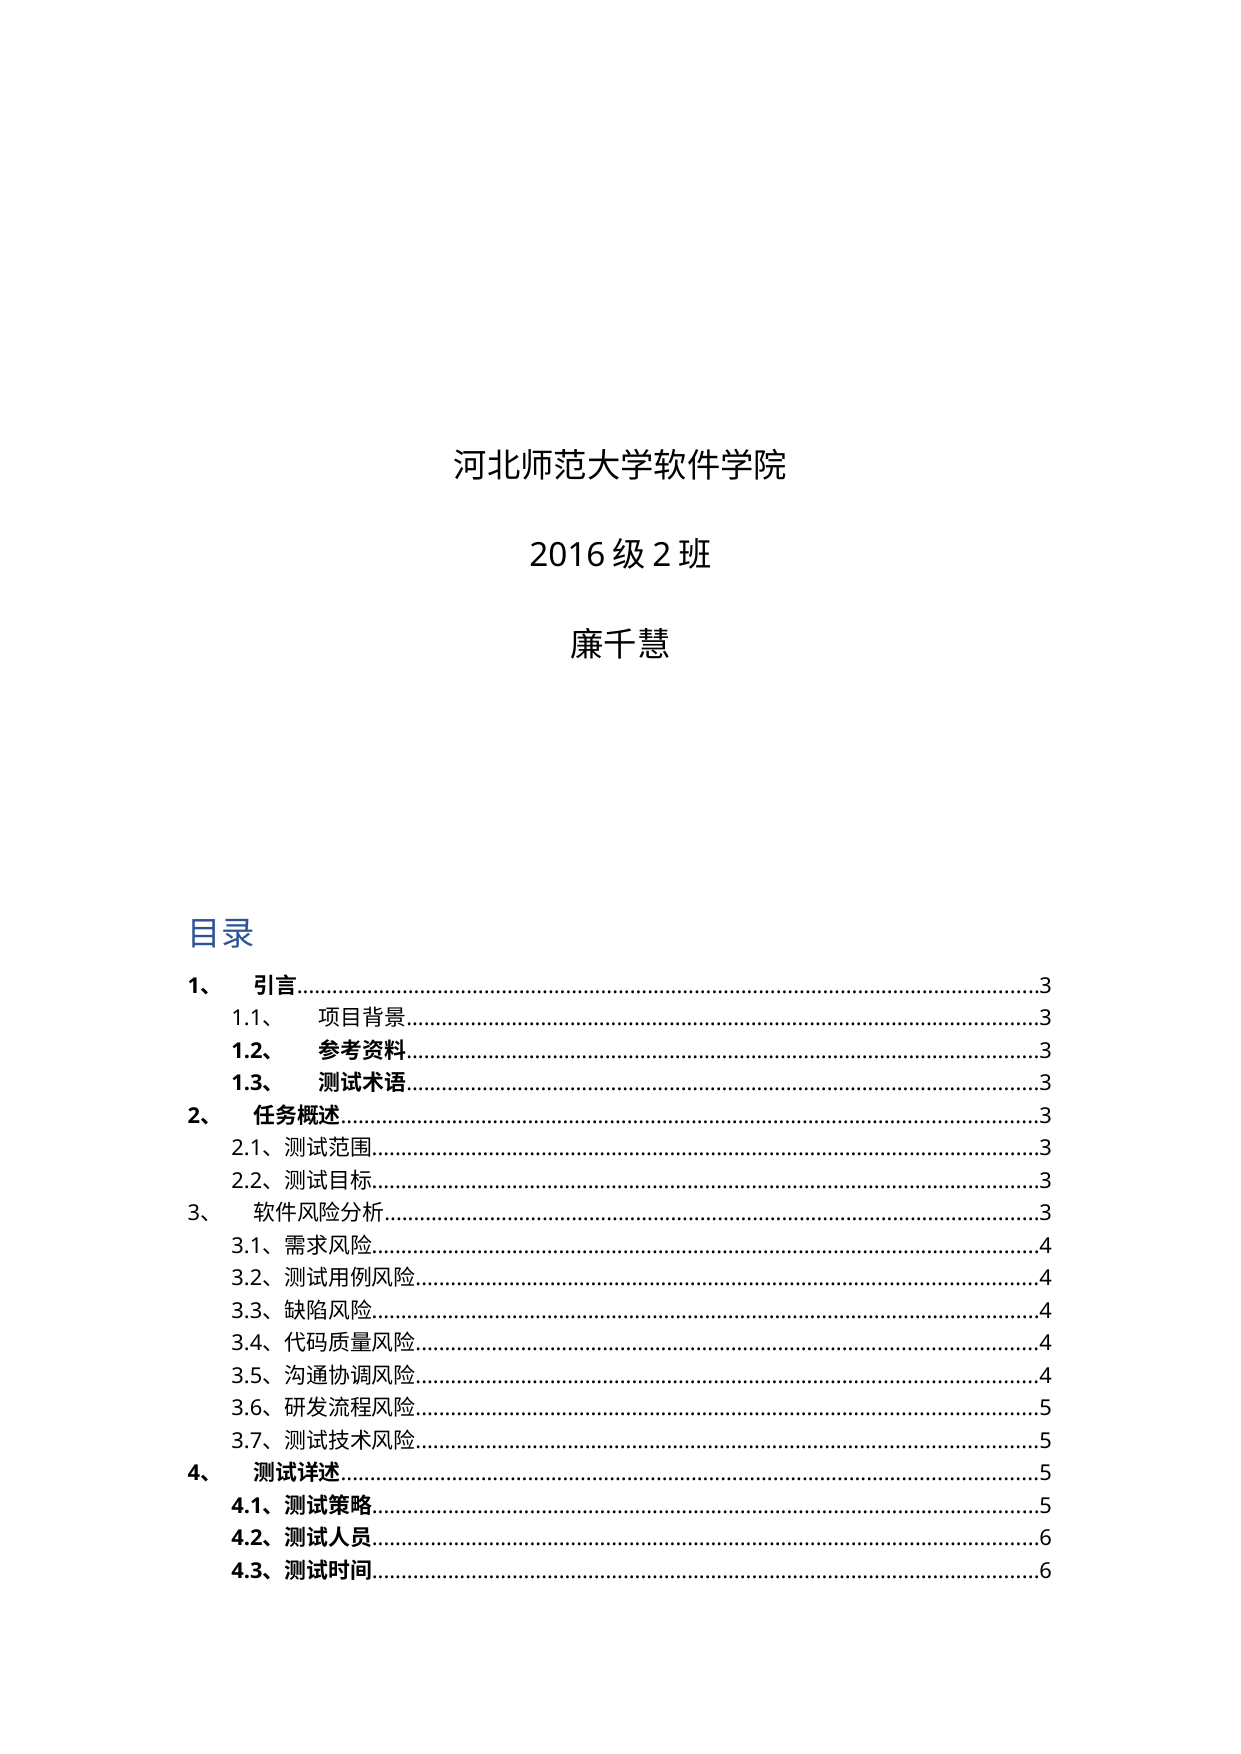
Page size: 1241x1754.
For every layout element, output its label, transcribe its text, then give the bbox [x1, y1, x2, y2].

text 河北师范大学软件学院 [187, 431, 1053, 496]
text 2016级2班 [187, 520, 1053, 585]
text 廉千慧 [187, 609, 1053, 674]
